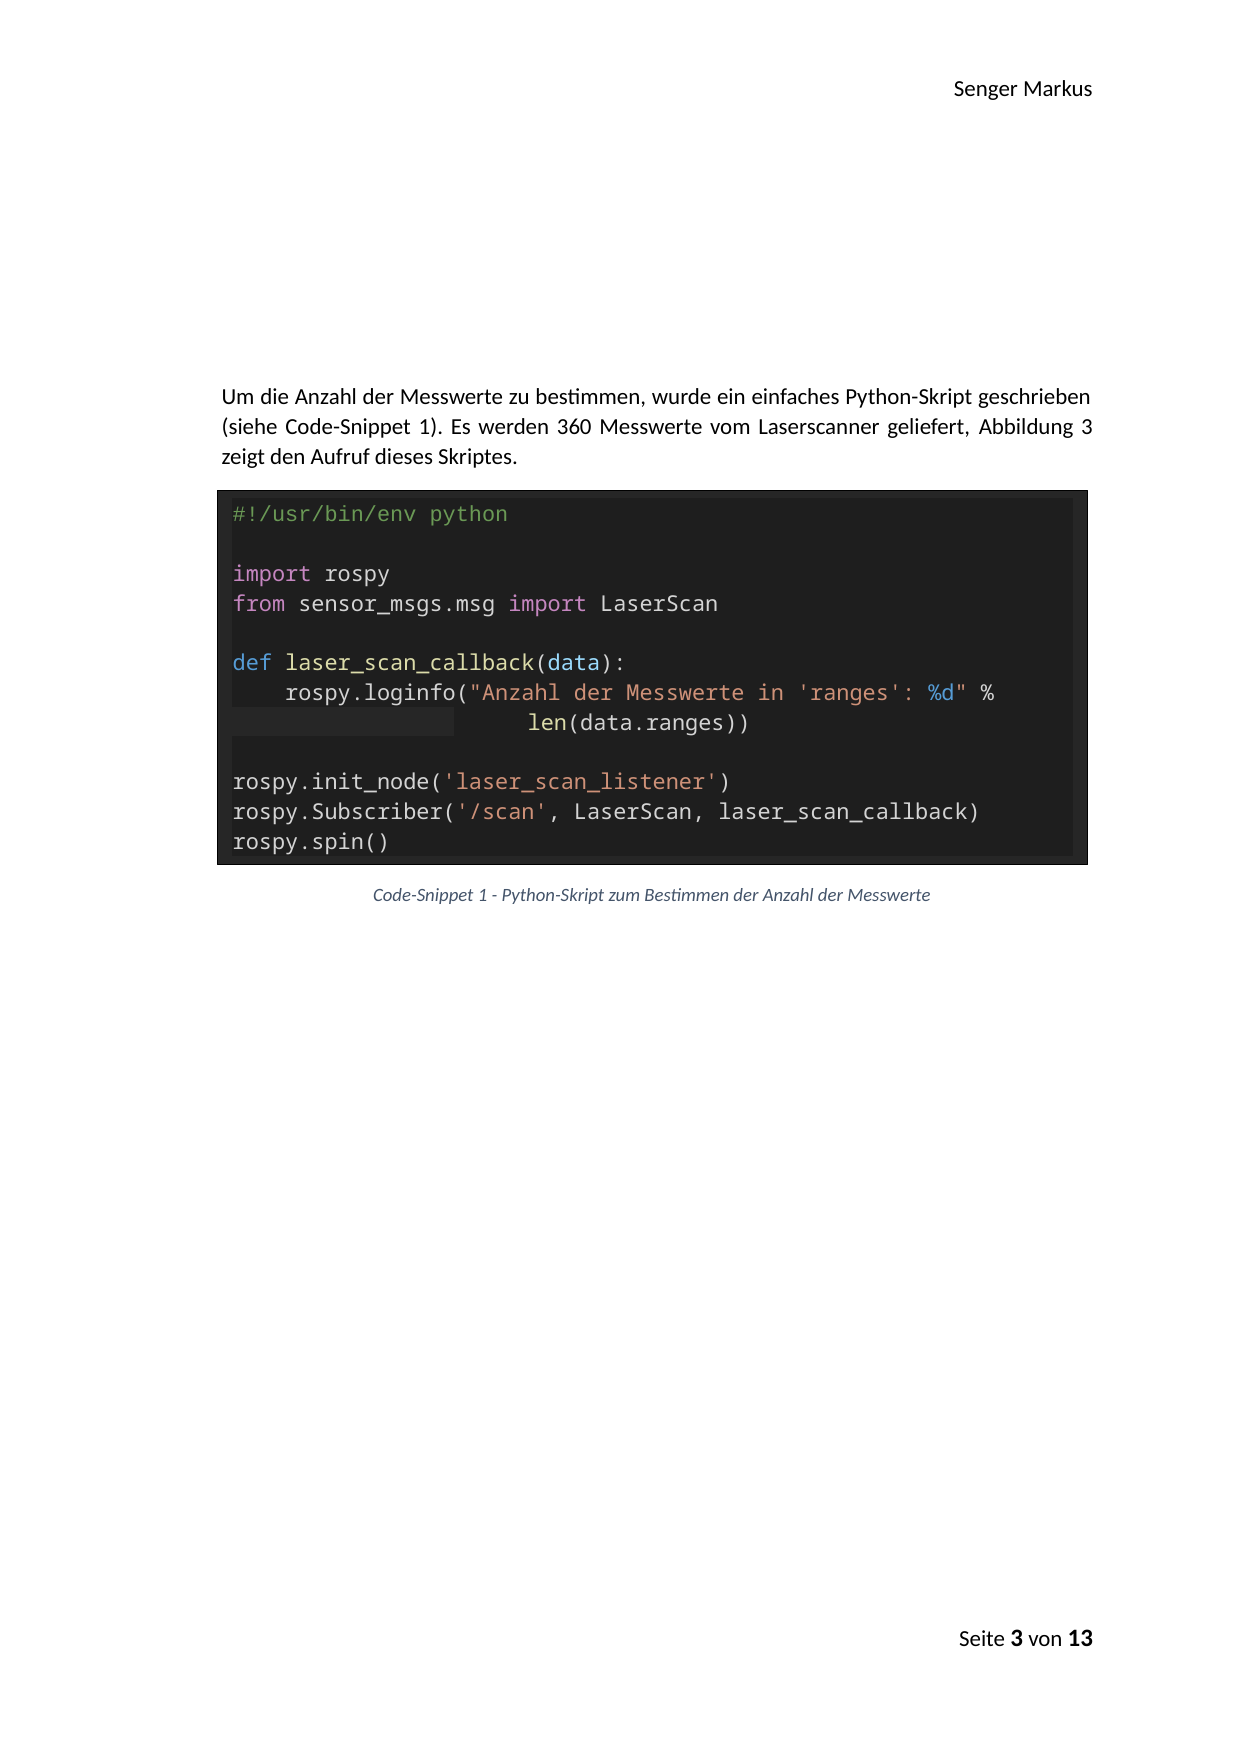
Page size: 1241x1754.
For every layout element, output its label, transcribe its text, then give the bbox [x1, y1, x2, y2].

text Um die Anzahl der Messwerte zu bestimmen, wurde ein einfaches Python-Skript geschrieben (siehe Code-Snippet 1). Es werden 360 Messwerte vom Laserscanner geliefert, Abbildung 3 zeigt den Aufruf dieses Skriptes. [221, 382, 1093, 470]
